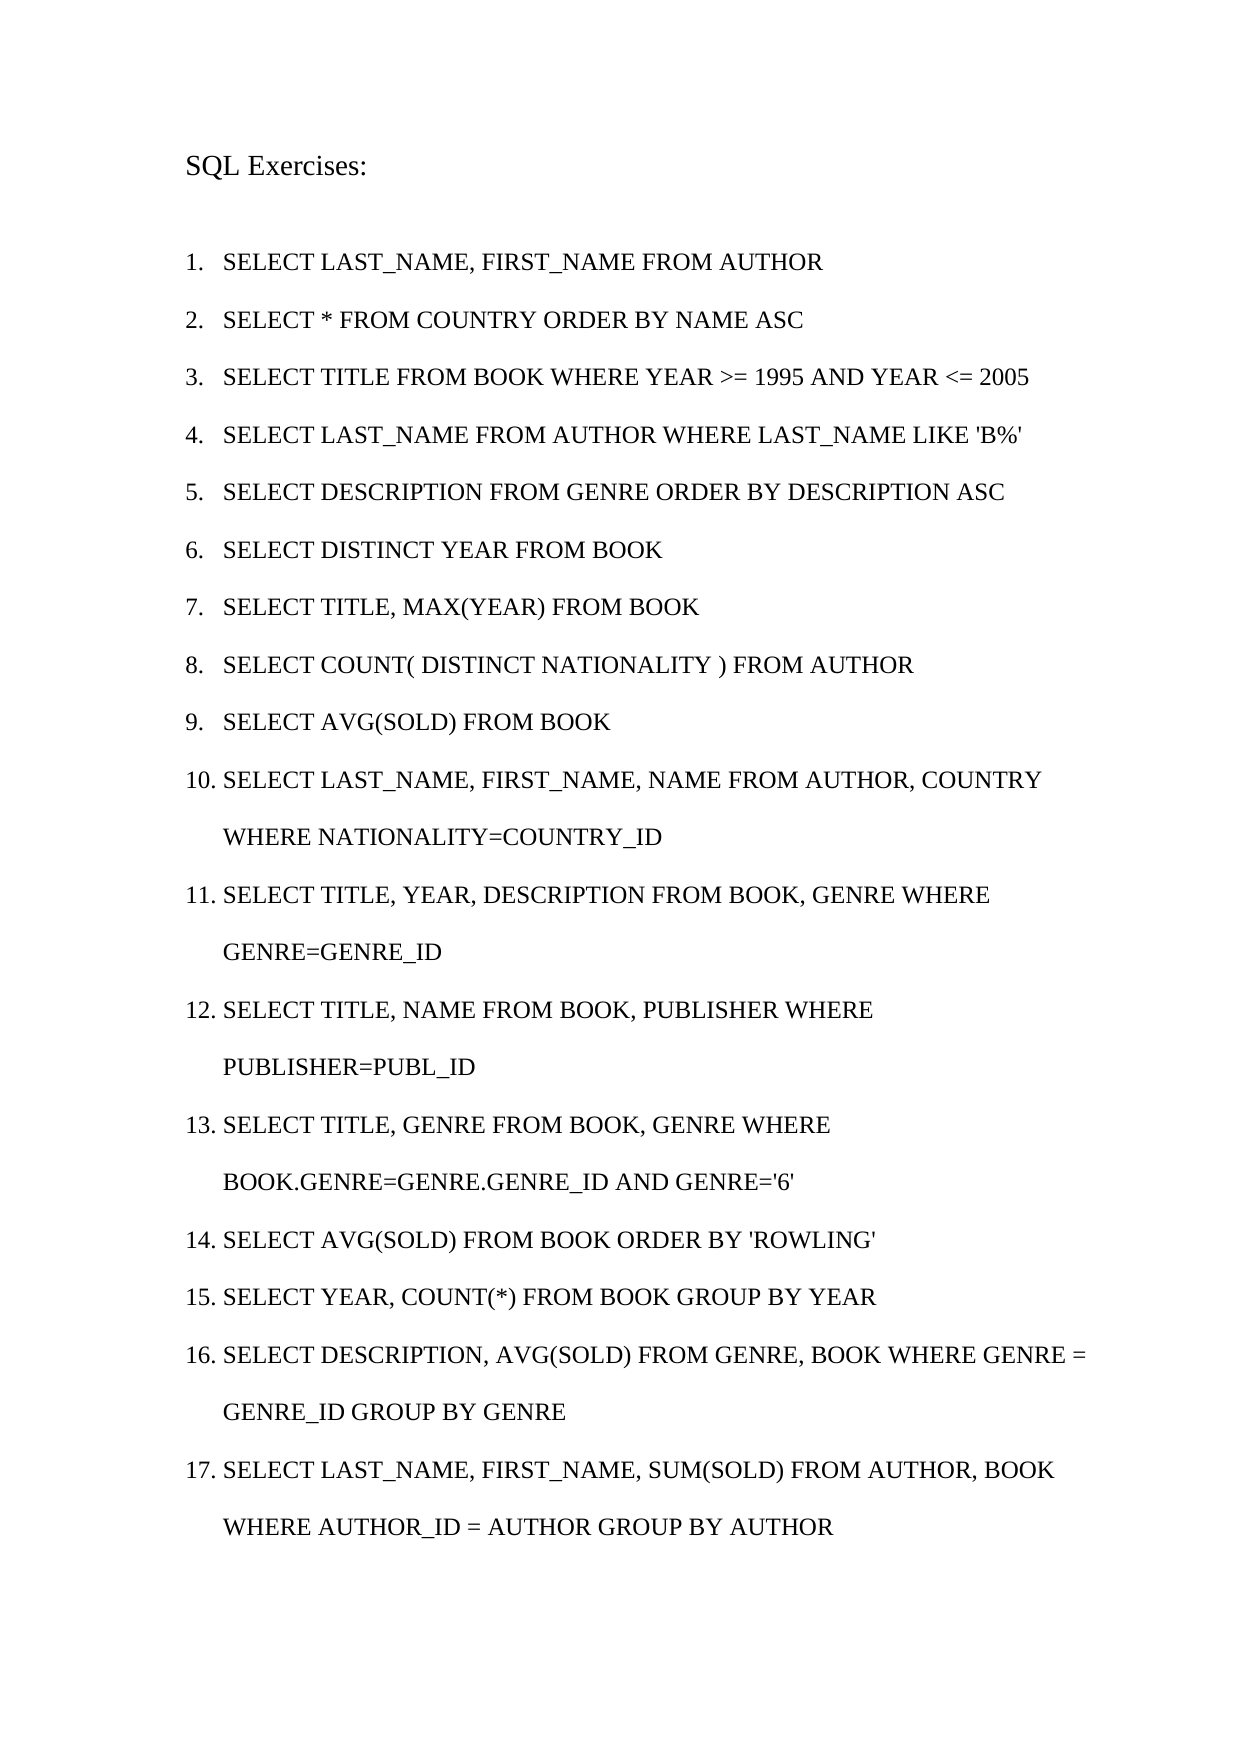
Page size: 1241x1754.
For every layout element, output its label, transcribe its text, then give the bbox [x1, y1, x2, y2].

list SELECT DESCRIPTION, AVG(SOLD) FROM GENRE, BOOK WHERE GENRE = GENRE_ID GROUP BY GENRE [185, 1340, 1093, 1426]
list SELECT * FROM COUNTRY ORDER BY NAME ASC [185, 305, 1093, 333]
list SELECT LAST_NAME, FIRST_NAME, SUM(SOLD) FROM AUTHOR, BOOK WHERE AUTHOR_ID = AUTHOR GROUP BY AUTHOR [185, 1455, 1093, 1541]
list SELECT LAST_NAME, FIRST_NAME, NAME FROM AUTHOR, COUNTRY WHERE NATIONALITY=COUNTRY_ID [185, 765, 1093, 851]
list SELECT COUNT( DISTINCT NATIONALITY ) FROM AUTHOR [185, 650, 1093, 678]
list SELECT TITLE, MAX(YEAR) FROM BOOK [185, 592, 1093, 621]
list SELECT LAST_NAME, FIRST_NAME FROM AUTHOR [185, 247, 1093, 276]
list SELECT LAST_NAME FROM AUTHOR WHERE LAST_NAME LIKE 'B%' [185, 420, 1093, 448]
list SELECT AVG(SOLD) FROM BOOK ORDER BY 'ROWLING' [185, 1225, 1093, 1253]
list SELECT TITLE FROM BOOK WHERE YEAR >= 1995 AND YEAR <= 2005 [185, 362, 1093, 391]
text SQL Exercises: [185, 148, 1093, 181]
list SELECT DISTINCT YEAR FROM BOOK [185, 535, 1093, 563]
list SELECT TITLE, YEAR, DESCRIPTION FROM BOOK, GENRE WHERE GENRE=GENRE_ID [185, 880, 1093, 966]
list SELECT DESCRIPTION FROM GENRE ORDER BY DESCRIPTION ASC [185, 477, 1093, 506]
list SELECT TITLE, NAME FROM BOOK, PUBLISHER WHERE PUBLISHER=PUBL_ID [185, 995, 1093, 1081]
list SELECT AVG(SOLD) FROM BOOK [185, 707, 1093, 736]
list SELECT TITLE, GENRE FROM BOOK, GENRE WHERE BOOK.GENRE=GENRE.GENRE_ID AND GENRE='6' [185, 1110, 1093, 1196]
list SELECT YEAR, COUNT(*) FROM BOOK GROUP BY YEAR [185, 1282, 1093, 1311]
